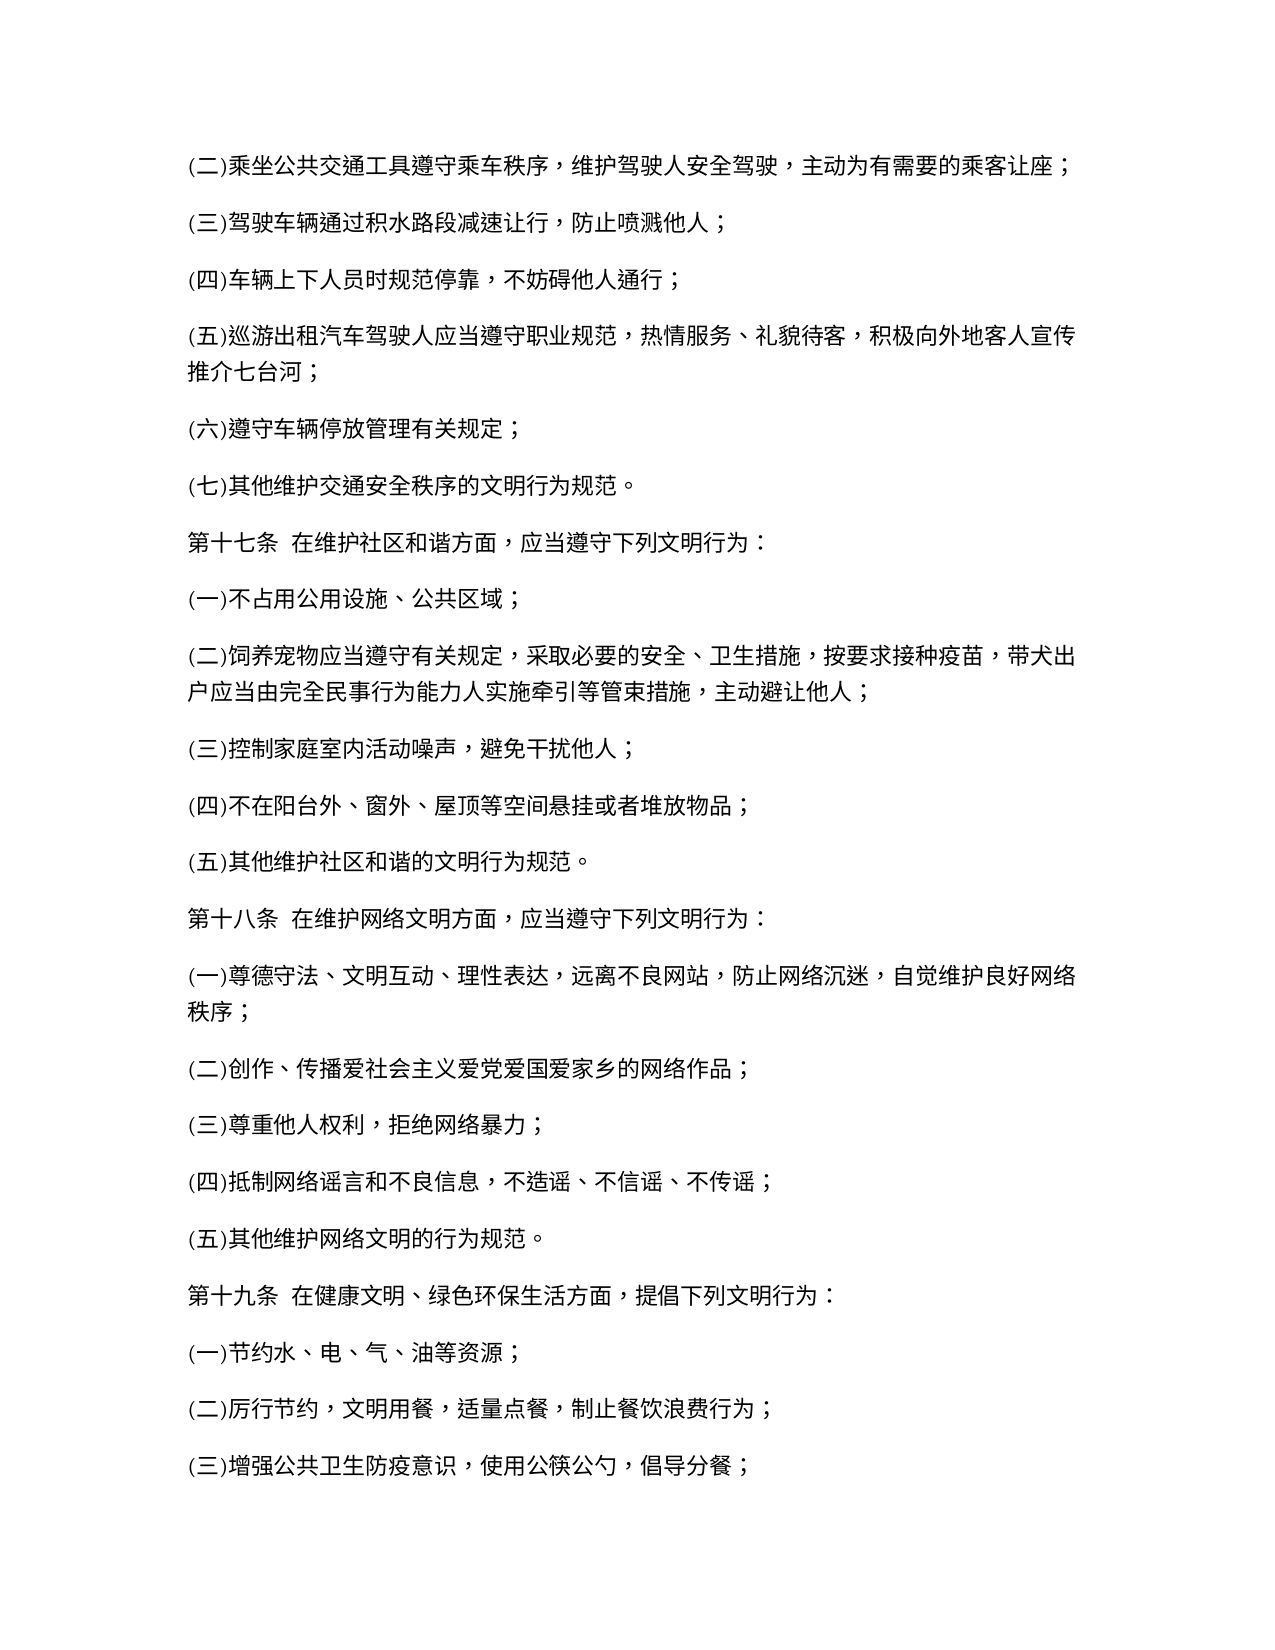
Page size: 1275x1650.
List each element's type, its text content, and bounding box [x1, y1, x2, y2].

text 第十七条 在维护社区和谐方面，应当遵守下列文明行为： [187, 527, 1087, 558]
text 第十八条 在维护网络文明方面，应当遵守下列文明行为： [187, 903, 1087, 934]
text 第十九条 在健康文明、绿色环保生活方面，提倡下列文明行为： [187, 1280, 1087, 1311]
text (一)节约水、电、气、油等资源； [187, 1336, 1087, 1368]
text (四)车辆上下人员时规范停靠，不妨碍他人通行； [187, 263, 1087, 295]
text (三)驾驶车辆通过积水路段减速让行，防止喷溅他人； [187, 207, 1087, 238]
text (四)抵制网络谣言和不良信息，不造谣、不信谣、不传谣； [187, 1166, 1087, 1197]
text (五)其他维护社区和谐的文明行为规范。 [187, 846, 1087, 878]
text (二)乘坐公共交通工具遵守乘车秩序，维护驾驶人安全驾驶，主动为有需要的乘客让座； [187, 150, 1087, 181]
text (一)不占用公用设施、公共区域； [187, 583, 1087, 614]
text (一)尊德守法、文明互动、理性表达，远离不良网站，防止网络沉迷，自觉维护良好网络秩序； [187, 960, 1087, 1027]
text (七)其他维护交通安全秩序的文明行为规范。 [187, 470, 1087, 501]
text (五)其他维护网络文明的行为规范。 [187, 1223, 1087, 1254]
text (二)创作、传播爱社会主义爱党爱国爱家乡的网络作品； [187, 1053, 1087, 1084]
text (二)厉行节约，文明用餐，适量点餐，制止餐饮浪费行为； [187, 1393, 1087, 1424]
text (五)巡游出租汽车驾驶人应当遵守职业规范，热情服务、礼貌待客，积极向外地客人宣传推介七台河； [187, 320, 1087, 387]
text (四)不在阳台外、窗外、屋顶等空间悬挂或者堆放物品； [187, 789, 1087, 821]
text (三)尊重他人权利，拒绝网络暴力； [187, 1109, 1087, 1141]
text (三)增强公共卫生防疫意识，使用公筷公勺，倡导分餐； [187, 1450, 1087, 1481]
text (六)遵守车辆停放管理有关规定； [187, 413, 1087, 444]
text (三)控制家庭室内活动噪声，避免干扰他人； [187, 733, 1087, 764]
text (二)饲养宠物应当遵守有关规定，采取必要的安全、卫生措施，按要求接种疫苗，带犬出户应当由完全民事行为能力人实施牵引等管束措施，主动避让他人； [187, 640, 1087, 707]
